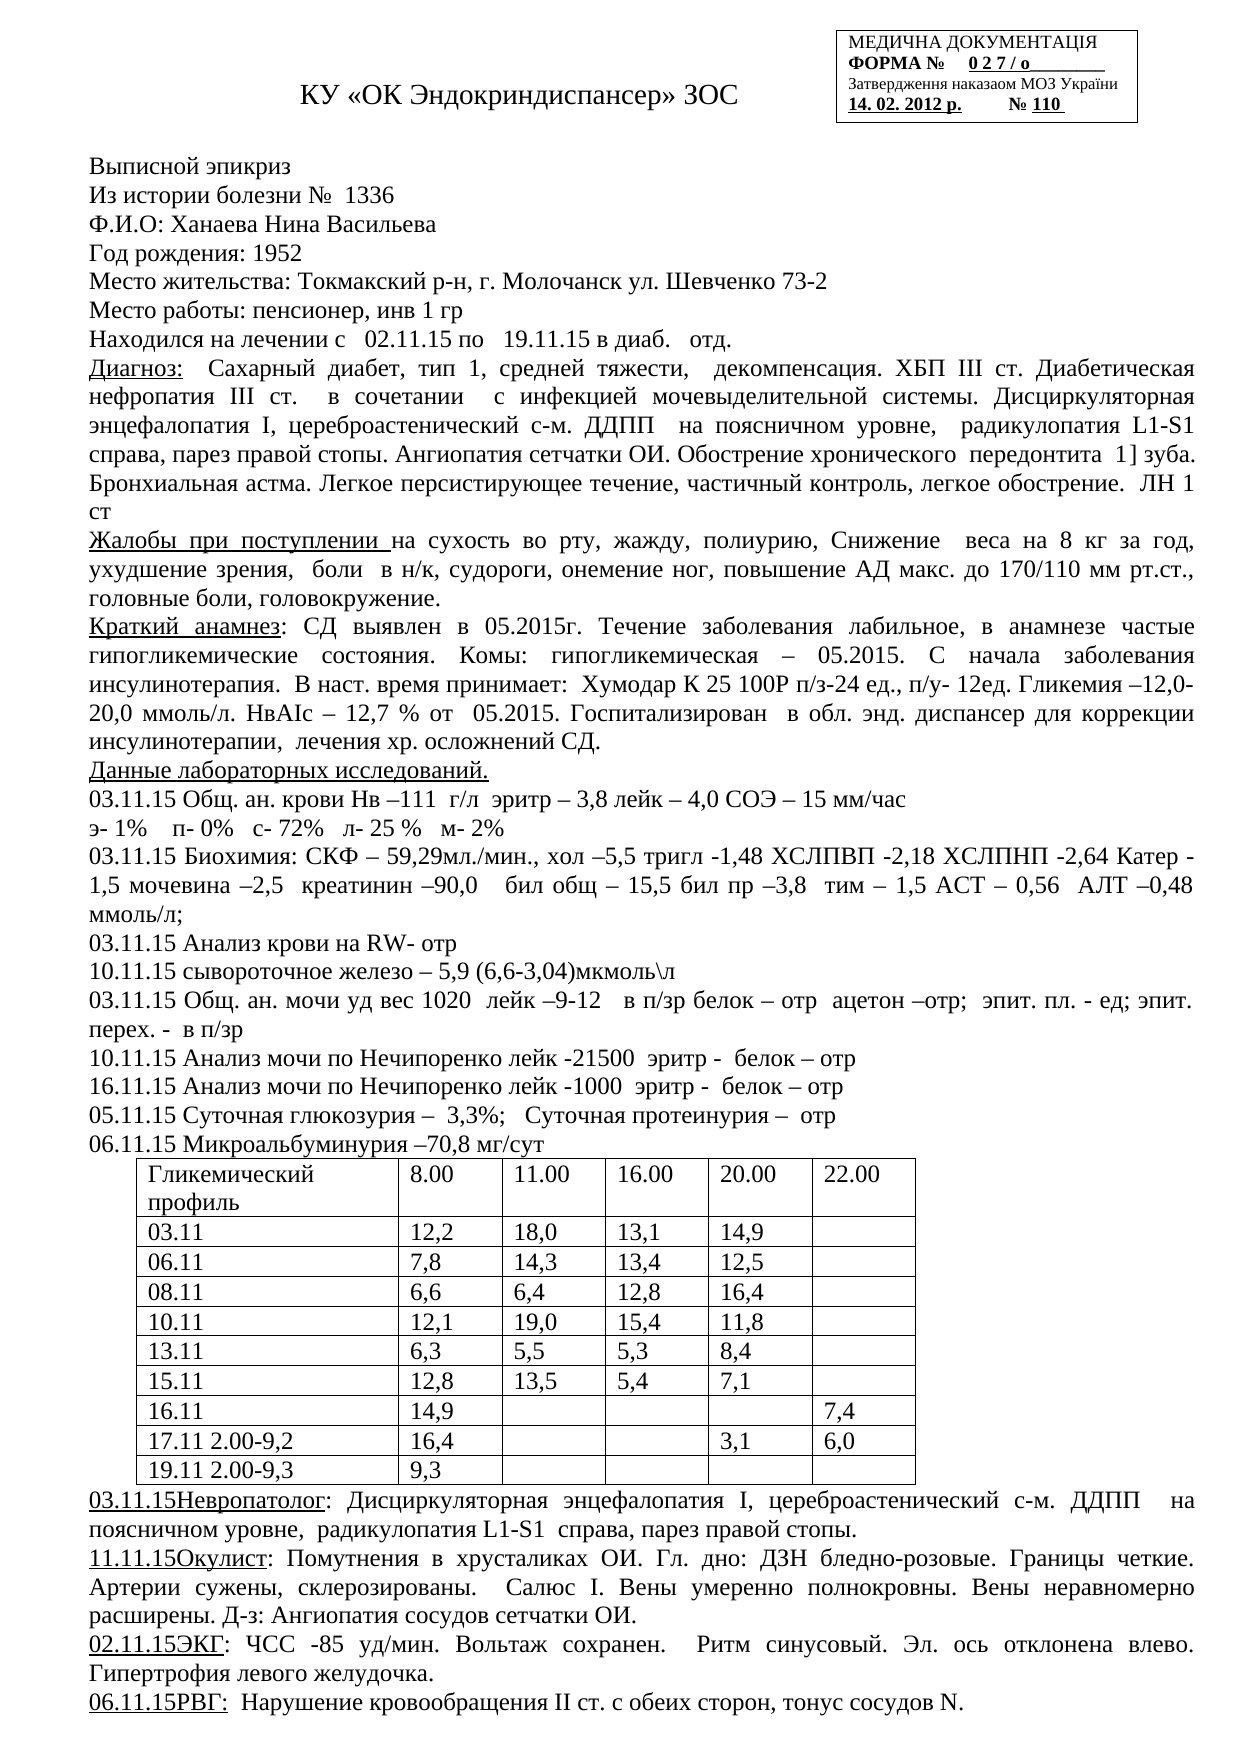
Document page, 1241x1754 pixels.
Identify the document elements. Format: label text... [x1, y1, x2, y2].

text Находился на лечении с 02.11.15 по 19.11.15 в диаб. отд. [89, 324, 1196, 353]
table_cell 17.11 2.00-9,2 [137, 1426, 398, 1454]
text 11.11.15Окулист: Помутнения в хрусталиках ОИ. Гл. дно: ДЗН бледно-розовые. Границы четкие. Артерии сужены, склерозированы. Салюс I. Вены умеренно полнокровны. Вены неравномерно расширены. Д-з: Ангиопатия сосудов сетчатки ОИ. [89, 1543, 1196, 1629]
text Жалобы при поступлении на сухость во рту, жажду, полиурию, Снижение веса на 8 кг за год, ухудшение зрения, боли в н/к, судороги, онемение ног, повышение АД макс. до 170/110 мм рт.ст., головные боли, головокружение. [89, 525, 1196, 611]
text 03.11.15Невропатолог: Дисциркуляторная энцефалопатия I, цереброастенический с-м. ДДПП на поясничном уровне, радикулопатия L1-S1 справа, парез правой стопы. [89, 1485, 1196, 1543]
table_cell 5,4 [606, 1366, 708, 1395]
table_cell 14,9 [399, 1396, 502, 1425]
text 05.11.15 Суточная глюкозурия – 3,3%; Суточная протеинурия – отр [89, 1100, 1196, 1129]
table_cell 7,8 [399, 1247, 502, 1276]
table_header 11.00 [503, 1159, 605, 1216]
table_cell 8,4 [709, 1336, 812, 1365]
table_cell 12,8 [606, 1277, 708, 1306]
table_header Гликемический профиль [137, 1159, 398, 1216]
table_cell 12,1 [399, 1307, 502, 1335]
table_cell 19,0 [503, 1307, 605, 1335]
text 10.11.15 сывороточное железо – 5,9 (6,6-3,04)мкмоль\л [89, 956, 1196, 985]
table_cell [813, 1247, 915, 1276]
table_cell 14,3 [503, 1247, 605, 1276]
table_cell 3,1 [709, 1426, 812, 1454]
table_cell [503, 1396, 605, 1425]
text 06.11.15РВГ: Нарушение кровообращения II ст. с обеих сторон, тонус сосудов N. [89, 1687, 1196, 1715]
table_cell 03.11 [137, 1217, 398, 1246]
table_cell 14,9 [709, 1217, 812, 1246]
table_cell 12,5 [709, 1247, 812, 1276]
subtitle 06.11.15 Микроальбуминурия –70,8 мг/сут [89, 1129, 1196, 1158]
table_cell 13,4 [606, 1247, 708, 1276]
table_cell 11,8 [709, 1307, 812, 1335]
table_cell [709, 1396, 812, 1425]
table_cell 15,4 [606, 1307, 708, 1335]
table_cell 9,3 [399, 1456, 502, 1484]
table_cell 06.11 [137, 1247, 398, 1276]
table_cell 16.11 [137, 1396, 398, 1425]
text Данные лабораторных исследований. [89, 755, 1196, 784]
text 10.11.15 Анализ мочи по Нечипоренко лейк -21500 эритр - белок – отр [89, 1043, 1196, 1071]
table_cell 16,4 [709, 1277, 812, 1306]
text 03.11.15 Общ. ан. крови Нв –111 г/л эритр – 3,8 лейк – 4,0 СОЭ – 15 мм/час [89, 784, 1196, 813]
text 16.11.15 Анализ мочи по Нечипоренко лейк -1000 эритр - белок – отр [89, 1071, 1196, 1100]
table_cell [606, 1456, 708, 1484]
table_cell 5,5 [503, 1336, 605, 1365]
text 02.11.15ЭКГ: ЧСС -85 уд/мин. Вольтаж сохранен. Ритм синусовый. Эл. ось отклонена влево. Гипертрофия левого желудочка. [89, 1629, 1196, 1687]
table_cell [813, 1307, 915, 1335]
subtitle Выписной эпикриз [89, 151, 1202, 180]
text 03.11.15 Биохимия: СКФ – 59,29мл./мин., хол –5,5 тригл -1,48 ХСЛПВП -2,18 ХСЛПНП -2,64 Катер -1,5 мочевина –2,5 креатинин –90,0 бил общ – 15,5 бил пр –3,8 тим – 1,5 АСТ – 0,56 АЛТ –0,48 ммоль/л; [89, 841, 1196, 928]
table_cell [503, 1456, 605, 1484]
table_cell [606, 1396, 708, 1425]
table_cell 12,8 [399, 1366, 502, 1395]
table_cell [813, 1336, 915, 1365]
table_header 8.00 [399, 1159, 502, 1216]
table_cell 08.11 [137, 1277, 398, 1306]
table_cell [813, 1277, 915, 1306]
table_cell 6,3 [399, 1336, 502, 1365]
table_cell 6,4 [503, 1277, 605, 1306]
table_header 16.00 [606, 1159, 708, 1216]
table_cell 19.11 2.00-9,3 [137, 1456, 398, 1484]
subtitle Ф.И.О: Ханаева Нина Васильева [89, 209, 1196, 238]
table_cell 13.11 [137, 1336, 398, 1365]
table_cell [606, 1426, 708, 1454]
text Место жительства: Токмакский р-н, г. Молочанск ул. Шевченко 73-2 [89, 266, 1196, 295]
table_cell 16,4 [399, 1426, 502, 1454]
table_cell 7,4 [813, 1396, 915, 1425]
table_header 20.00 [709, 1159, 812, 1216]
table_cell 6,0 [813, 1426, 915, 1454]
table_cell 18,0 [503, 1217, 605, 1246]
table_cell [813, 1217, 915, 1246]
table_header 22.00 [813, 1159, 915, 1216]
subtitle 03.11.15 Общ. ан. мочи уд вес 1020 лейк –9-12 в п/зр белок – отр ацетон –отр; эпит. пл. - ед; эпит. перех. - в п/зр [89, 985, 1196, 1043]
table_cell 15.11 [137, 1366, 398, 1395]
table_cell 13,5 [503, 1366, 605, 1395]
text Год рождения: 1952 [89, 238, 1196, 266]
subtitle Из истории болезни № 1336 [89, 180, 1196, 209]
table_cell [503, 1426, 605, 1454]
table_cell 6,6 [399, 1277, 502, 1306]
text Место работы: пенсионер, инв 1 гр [89, 295, 1196, 324]
table_cell 7,1 [709, 1366, 812, 1395]
table_cell 13,1 [606, 1217, 708, 1246]
text Диагноз: Сахарный диабет, тип 1, средней тяжести, декомпенсация. ХБП III ст. Диабетическая нефропатия III ст. в сочетании с инфекцией мочевыделительной системы. Дисциркуляторная энцефалопатия I, цереброастенический с-м. ДДПП на поясничном уровне, радикулопатия L1-S1 справа, парез правой стопы. Ангиопатия сетчатки ОИ. Обострение хронического передонтита 1] зуба. Бронхиальная астма. Легкое персистирующее течение, частичный контроль, легкое обострение. ЛН 1 ст [89, 353, 1196, 525]
text Краткий анамнез: СД выявлен в 05.2015г. Течение заболевания лабильное, в анамнезе частые гипогликемические состояния. Комы: гипогликемическая – 05.2015. С начала заболевания инсулинотерапия. В наст. время принимает: Хумодар К 25 100Р п/з-24 ед., п/у- 12ед. Гликемия –12,0-20,0 ммоль/л. НвАIс – 12,7 % от 05.2015. Госпитализирован в обл. энд. диспансер для коррекции инсулинотерапии, лечения хр. осложнений СД. [89, 611, 1196, 755]
table_cell [813, 1456, 915, 1484]
table_cell [709, 1456, 812, 1484]
table_cell 12,2 [399, 1217, 502, 1246]
text 03.11.15 Анализ крови на RW- отр [89, 928, 1196, 956]
table_cell 5,3 [606, 1336, 708, 1365]
table_cell 10.11 [137, 1307, 398, 1335]
text э- 1% п- 0% с- 72% л- 25 % м- 2% [89, 813, 1196, 841]
table_cell [813, 1366, 915, 1395]
